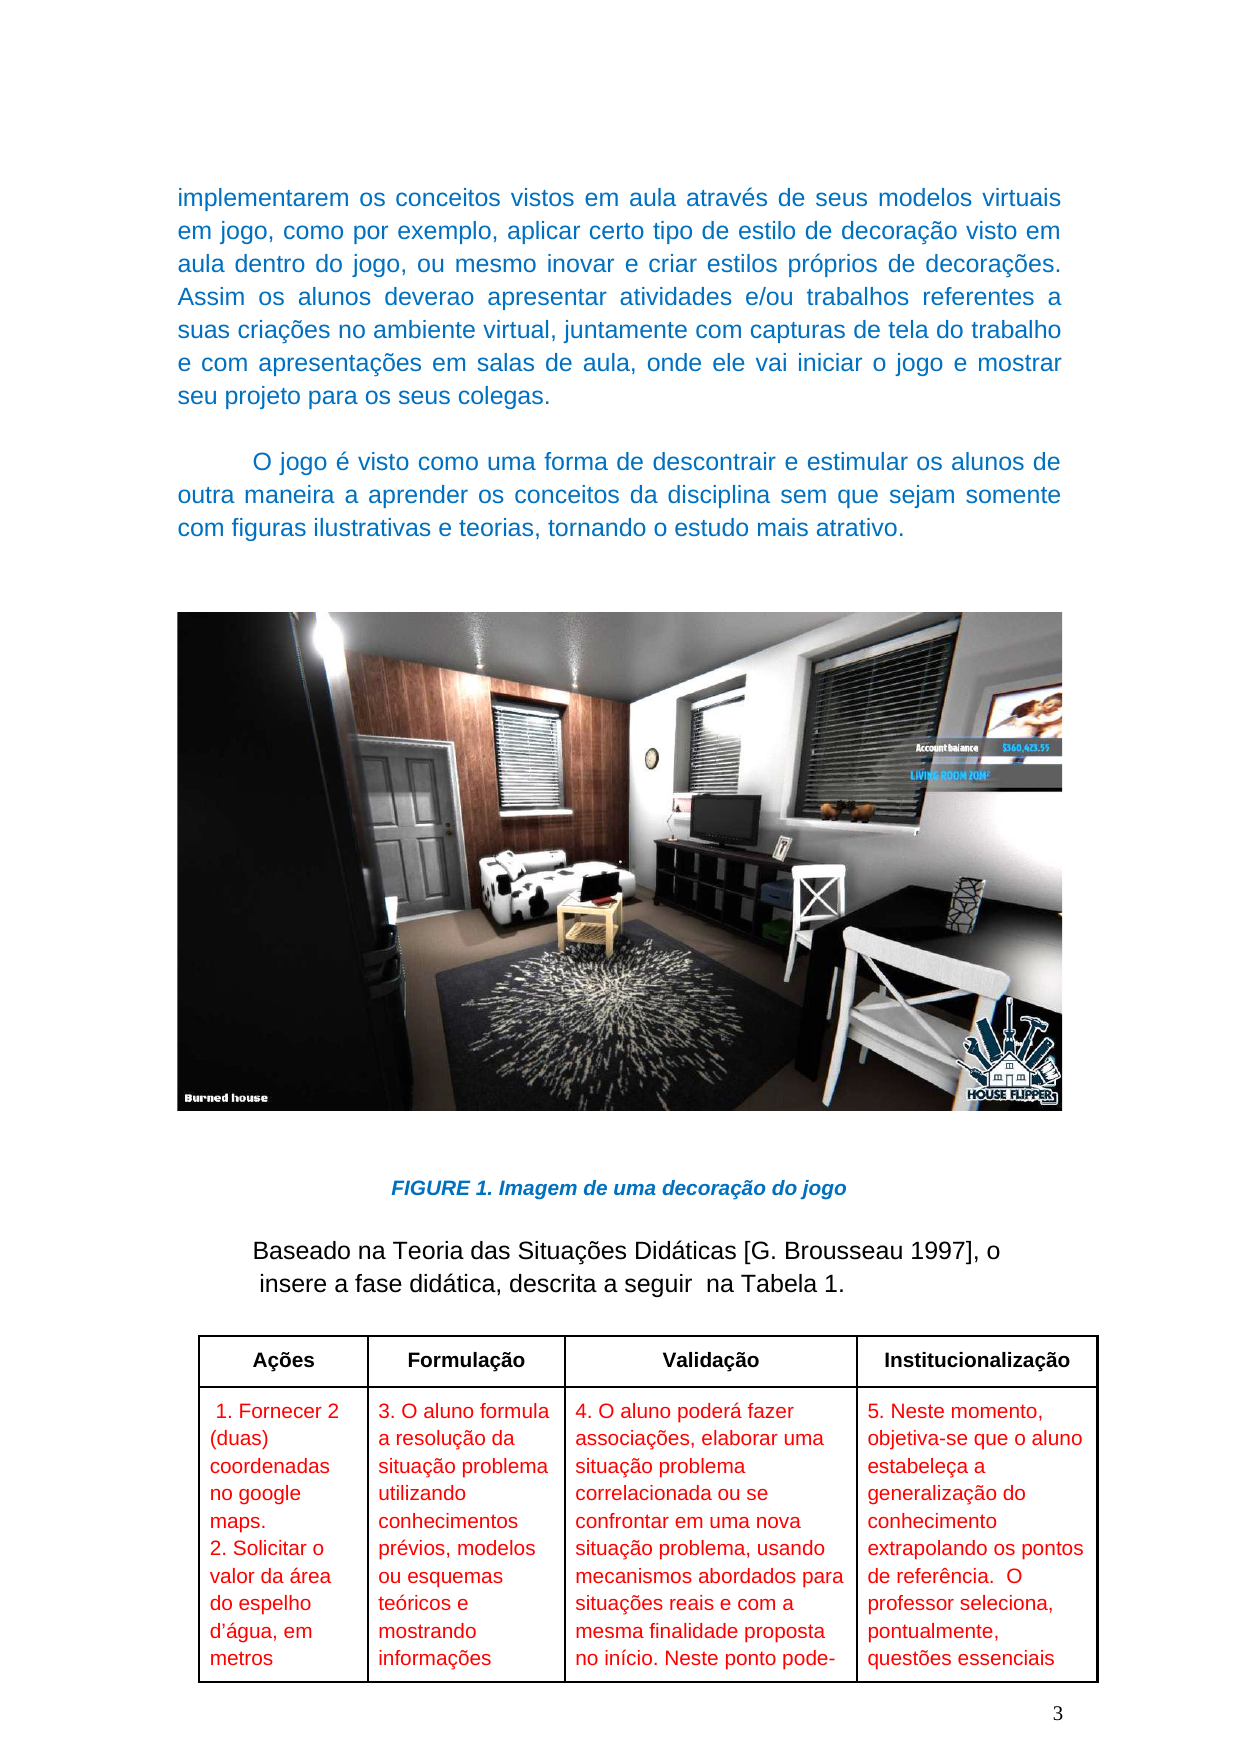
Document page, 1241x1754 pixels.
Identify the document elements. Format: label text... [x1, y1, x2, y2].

table_header Validação [566, 1337, 856, 1386]
text O jogo é visto como uma forma de descontrair e estimular os alunos de outra maneira a aprender os conceitos da disciplina sem que sejam somente com figuras ilustrativas e teorias, tornando o estudo mais atrativo. [177, 447, 1063, 542]
text Baseado na Teoria das Situações Didáticas [G. Brousseau 1997], o [177, 1236, 1063, 1265]
picture [177, 612, 1063, 1111]
text insere a fase didática, descrita a seguir na Tabela 1. [177, 1269, 1063, 1298]
table_header Ações [200, 1337, 367, 1386]
table_header Formulação [369, 1337, 564, 1386]
table_header Institucionalização [858, 1337, 1096, 1386]
table_cell 1. Fornecer 2 (duas) coordenadas no google maps. 2. Solicitar o valor da área do espelho d’água, em metros quadrados, baseado na imagem (Figura 1). [200, 1388, 367, 1681]
text FIGURE 1. Imagem de uma decoração do jogo [177, 1176, 1063, 1199]
